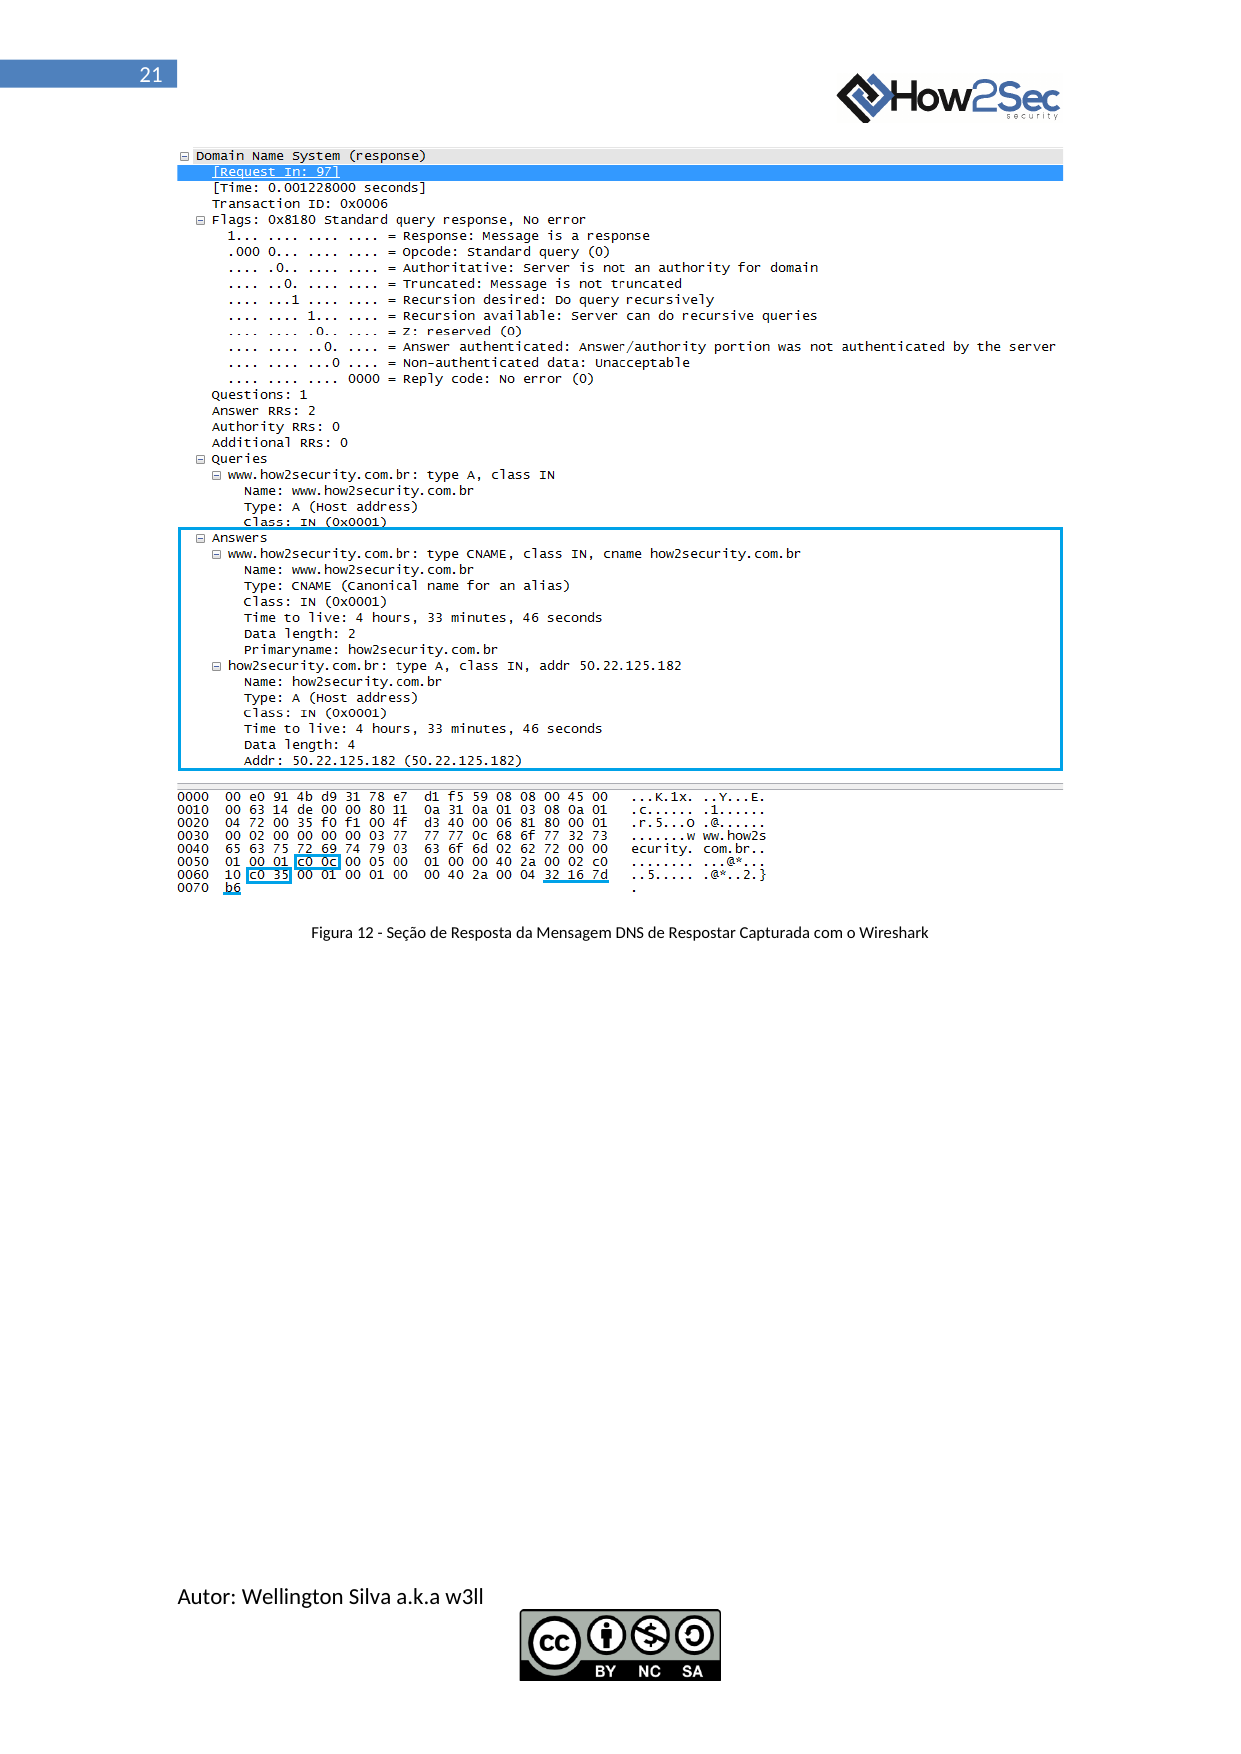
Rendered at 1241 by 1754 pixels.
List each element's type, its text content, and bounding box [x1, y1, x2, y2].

picture [177, 147, 1064, 526]
text Figura 12 - Seção de Resposta da Mensagem DNS de Respostar Capturada com o Wireshark [177, 923, 1063, 943]
picture [182, 531, 1059, 767]
picture [836, 73, 1064, 123]
picture [519, 1609, 721, 1681]
picture [177, 772, 1064, 898]
